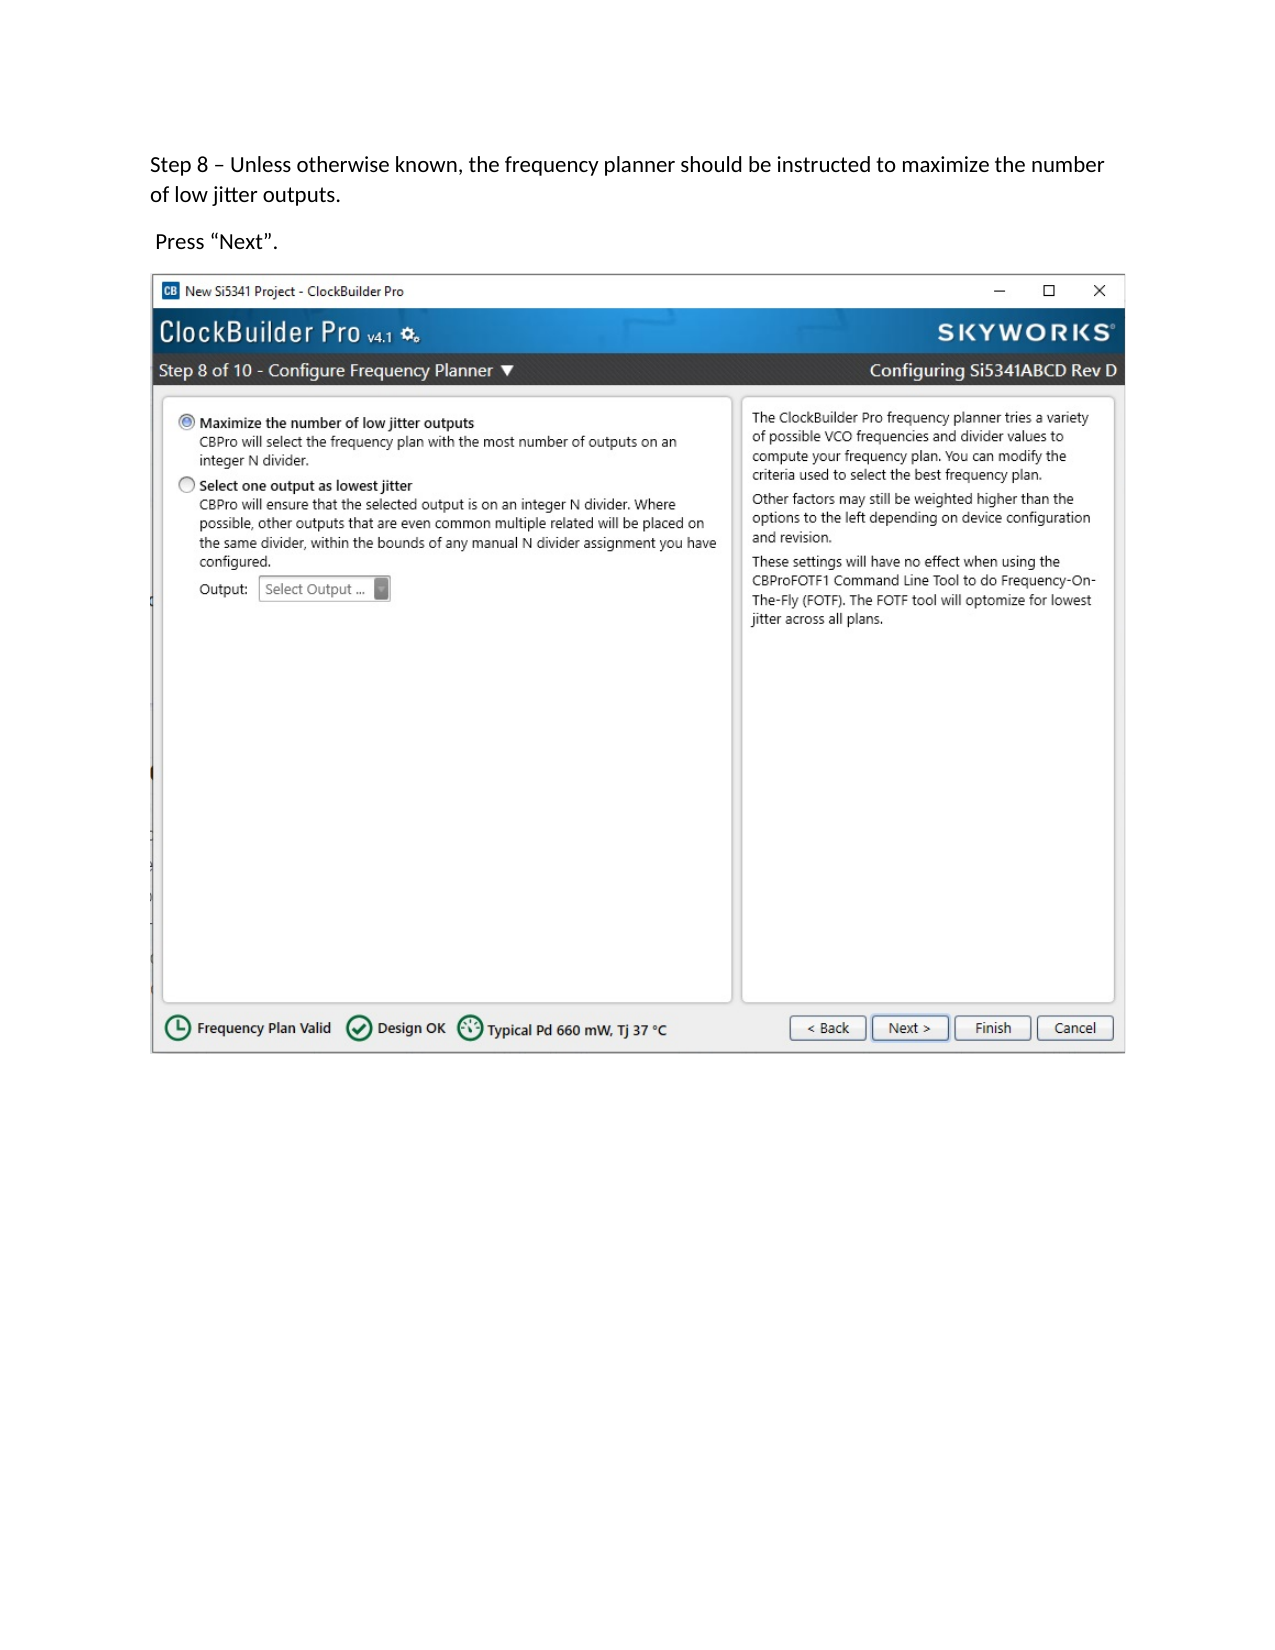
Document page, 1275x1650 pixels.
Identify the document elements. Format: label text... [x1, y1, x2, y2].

text Press “Next”. [150, 227, 1125, 255]
text Step 8 – Unless otherwise known, the frequency planner should be instructed to maximize the number of low jitter outputs. [150, 150, 1125, 208]
picture [150, 273, 1125, 1054]
